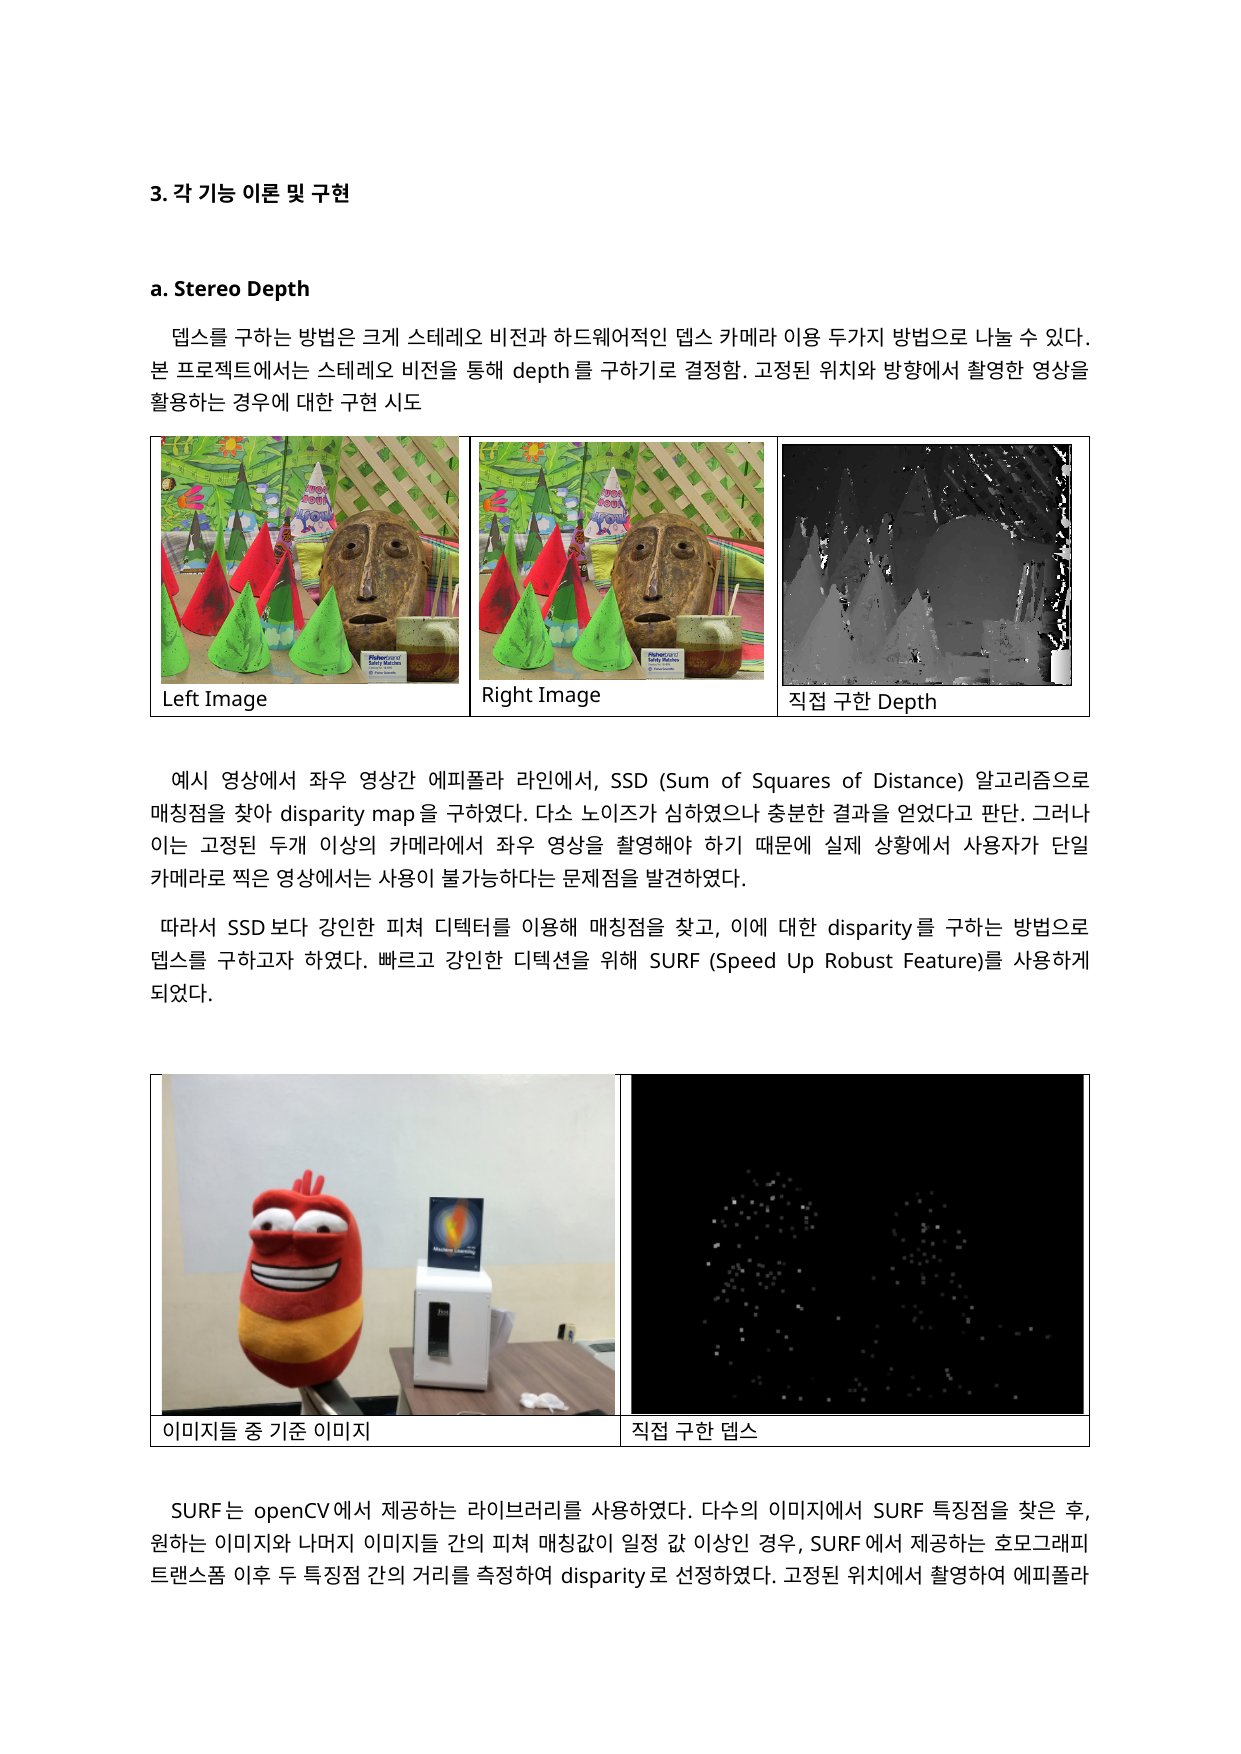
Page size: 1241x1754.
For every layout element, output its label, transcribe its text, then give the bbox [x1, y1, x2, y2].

text 따라서 SSD보다 강인한 피쳐 디텍터를 이용해 매칭점을 찾고, 이에 대한 disparity를 구하는 방법으로 뎁스를 구하고자 하였다. 빠르고 강인한 디텍션을 위해 SURF (Speed Up Robust Feature)를 사용하게 되었다. [150, 911, 1090, 1007]
picture [161, 436, 459, 684]
picture [631, 1074, 1084, 1414]
text a. Stereo Depth [150, 274, 1090, 302]
picture [161, 1074, 615, 1415]
table_cell 직접 구한 뎁스 [621, 1416, 1089, 1446]
table_cell 이미지들 중 기준 이미지 [151, 1416, 620, 1446]
picture [782, 444, 1072, 686]
table_header 직접 구한 Depth [778, 437, 1089, 716]
text 3. 각 기능 이론 및 구현 [150, 177, 1090, 207]
text 뎁스를 구하는 방법은 크게 스테레오 비전과 하드웨어적인 뎁스 카메라 이용 두가지 방법으로 나눌 수 있다. 본 프로젝트에서는 스테레오 비전을 통해 depth를 구하기로 결정함. 고정된 위치와 방향에서 촬영한 영상을 활용하는 경우에 대한 구현 시도 [150, 321, 1090, 417]
table_header [1084, 1075, 1089, 1414]
text 예시 영상에서 좌우 영상간 에피폴라 라인에서, SSD (Sum of Squares of Distance) 알고리즘으로 매칭점을 찾아 disparity map을 구하였다. 다소 노이즈가 심하였으나 충분한 결과을 얻었다고 판단. 그러나 이는 고정된 두개 이상의 카메라에서 좌우 영상을 촬영해야 하기 때문에 실제 상황에서 사용자가 단일 카메라로 찍은 영상에서는 사용이 불가능하다는 문제점을 발견하였다. [150, 764, 1090, 892]
table_header Right Image [471, 437, 777, 716]
table_header [151, 1075, 161, 1414]
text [150, 1494, 1090, 1590]
table_header [621, 1075, 631, 1414]
table_header [615, 1075, 620, 1414]
picture [479, 442, 764, 680]
table_header Left Image [151, 437, 469, 716]
